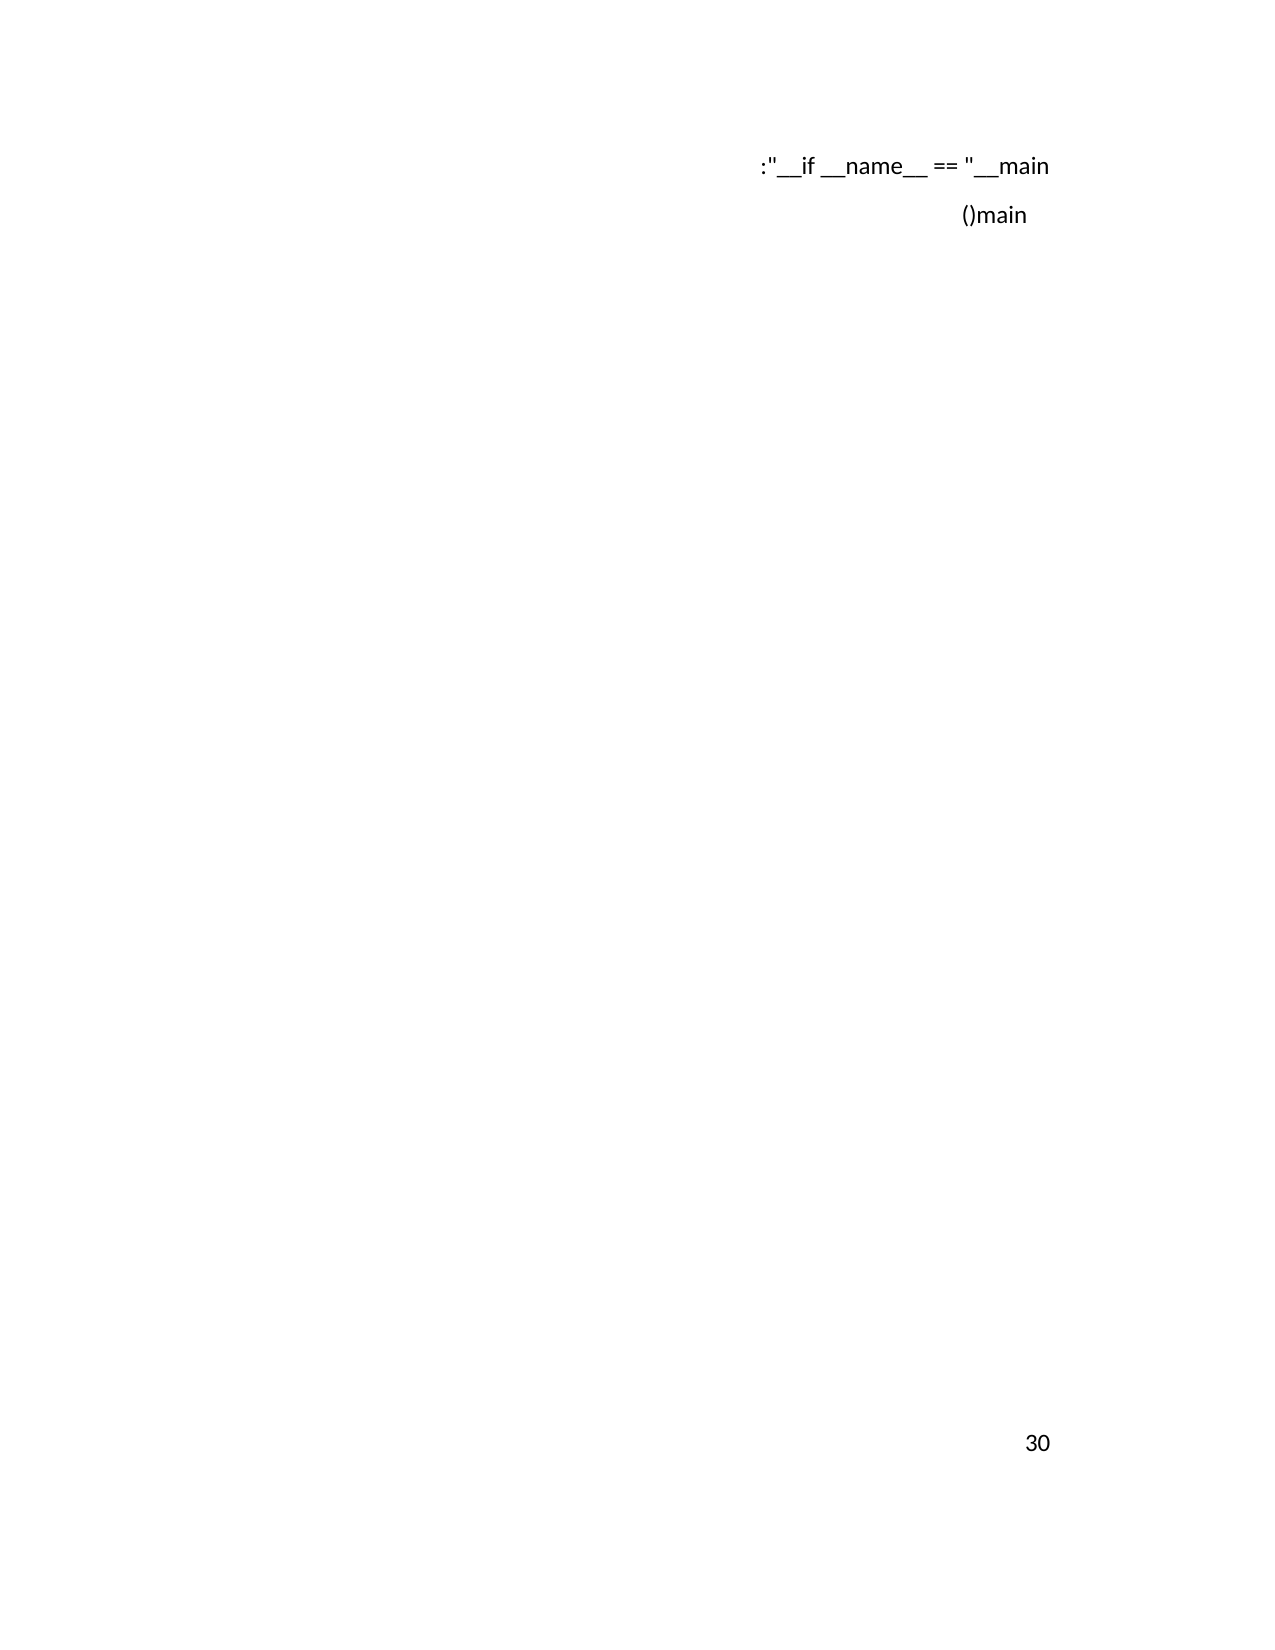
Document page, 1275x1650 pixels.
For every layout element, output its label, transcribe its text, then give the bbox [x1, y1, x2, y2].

text if __name__ == "__main__": [150, 150, 1050, 181]
text main() [150, 199, 1050, 230]
